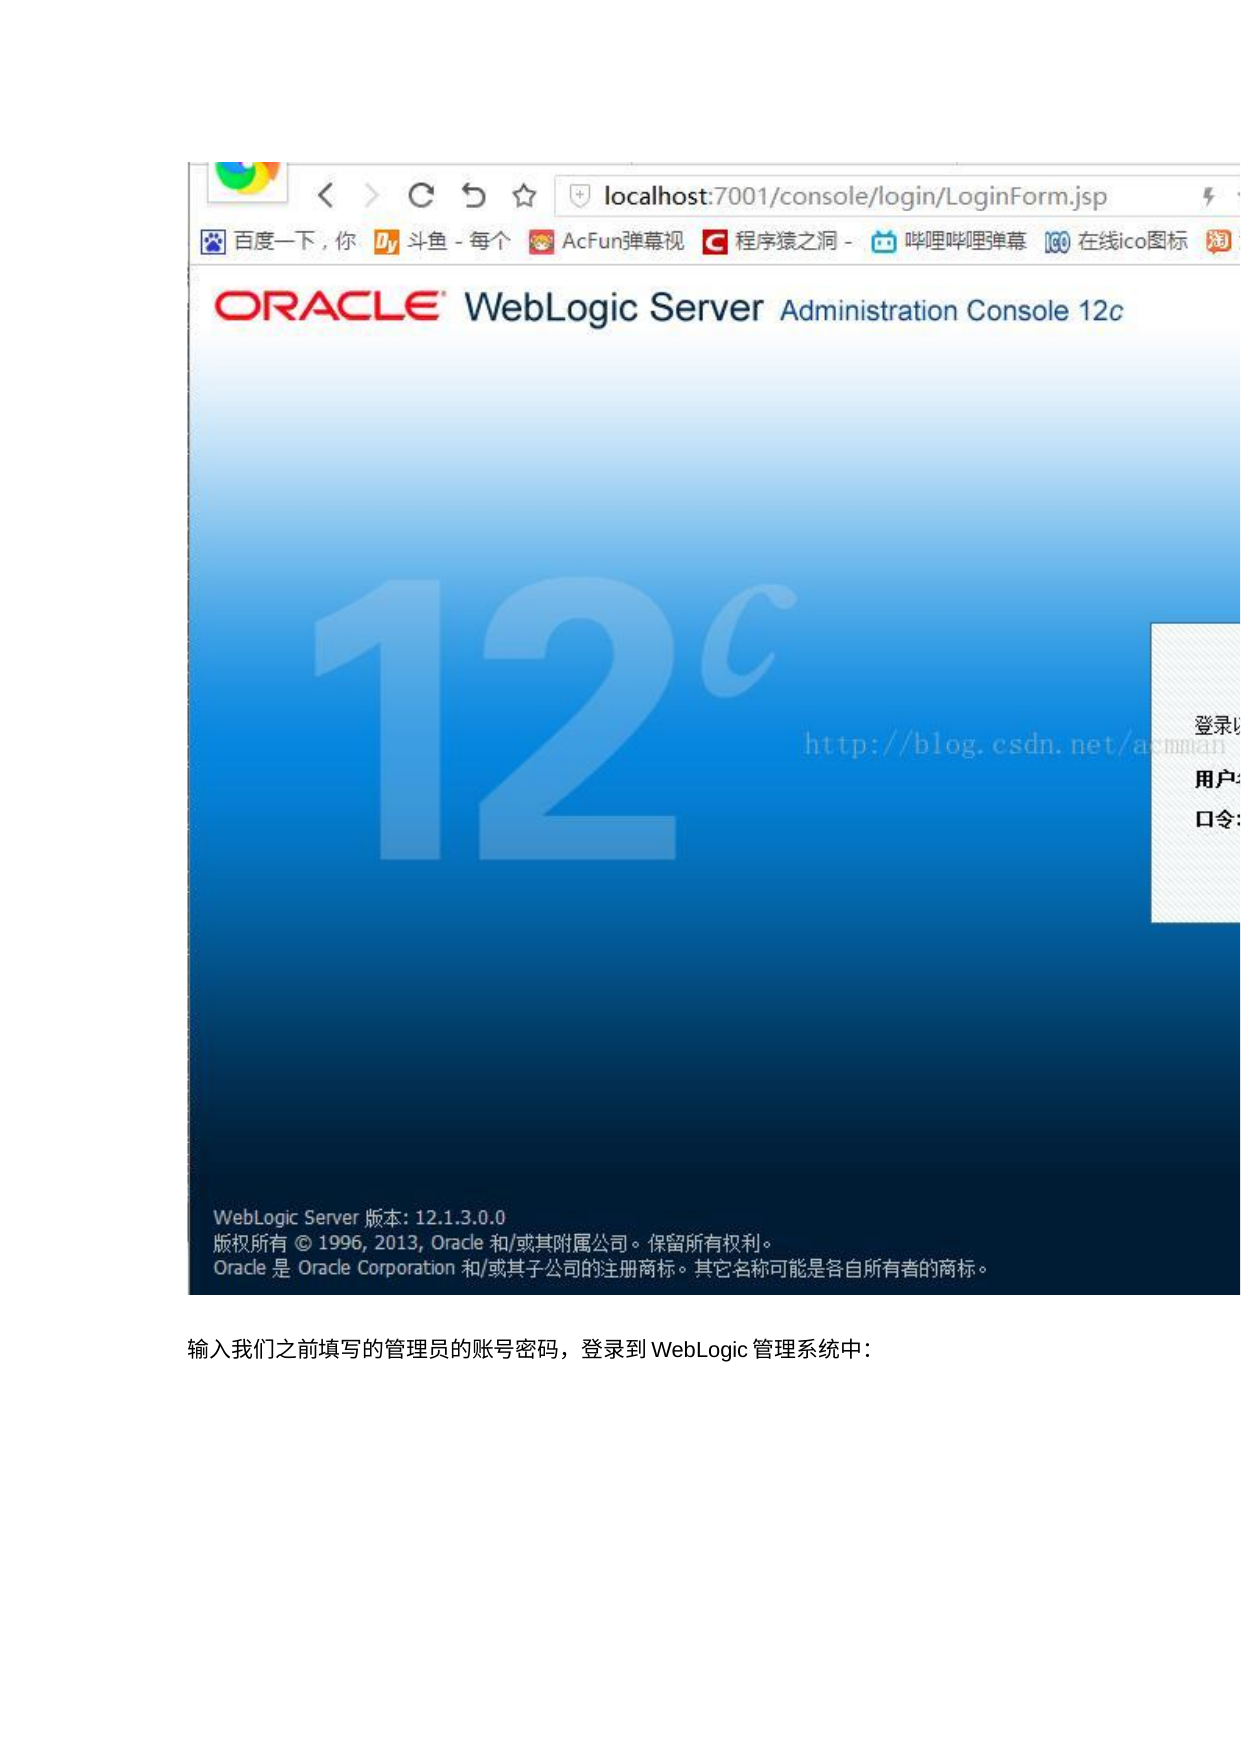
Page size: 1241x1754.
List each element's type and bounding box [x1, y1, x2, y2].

text [187, 1295, 1053, 1364]
picture [187, 162, 1241, 1295]
